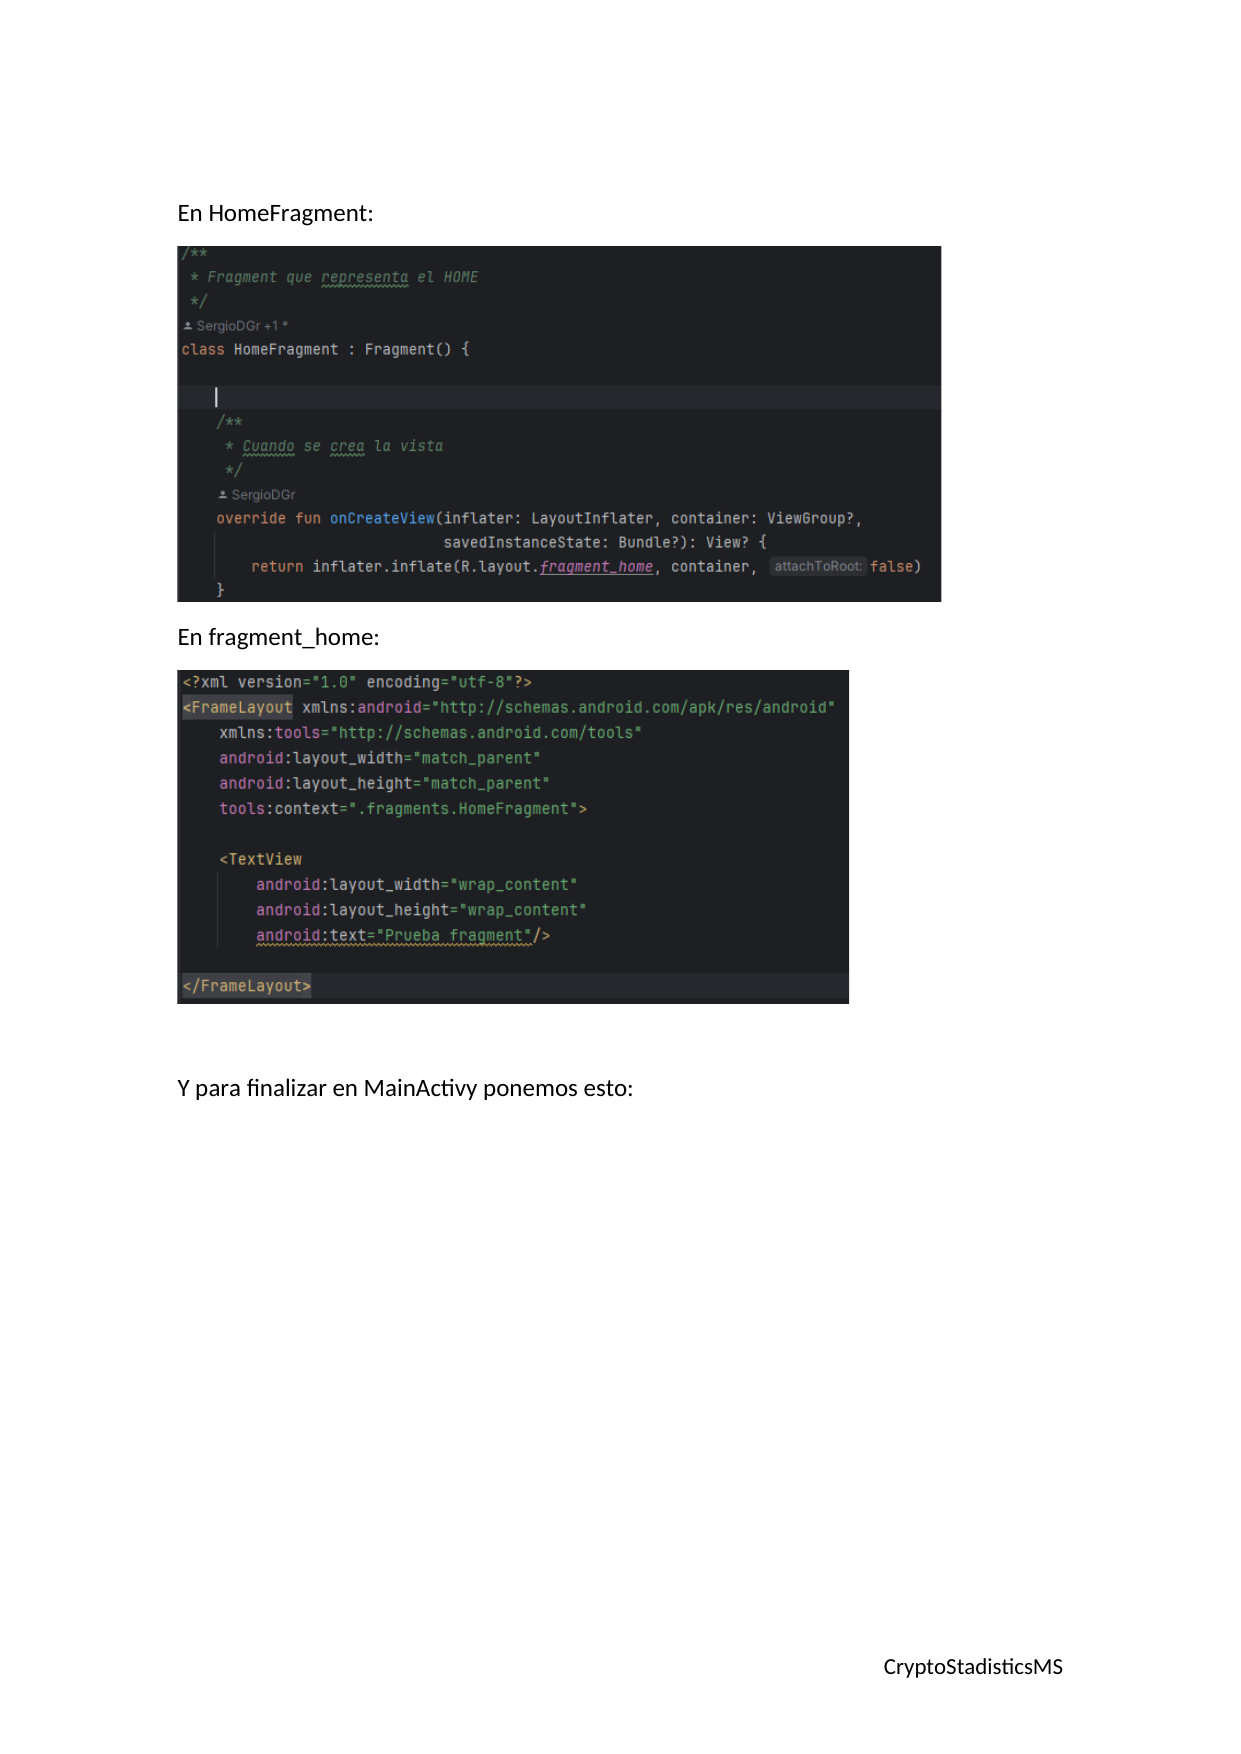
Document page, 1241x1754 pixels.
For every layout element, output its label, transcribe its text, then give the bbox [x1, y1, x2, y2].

text En HomeFragment: [177, 197, 1063, 228]
picture [177, 670, 850, 1004]
text En fragment_home: [177, 621, 1063, 651]
picture [177, 246, 942, 602]
text Y para finalizar en MainActivy ponemos esto: [177, 1072, 1063, 1103]
